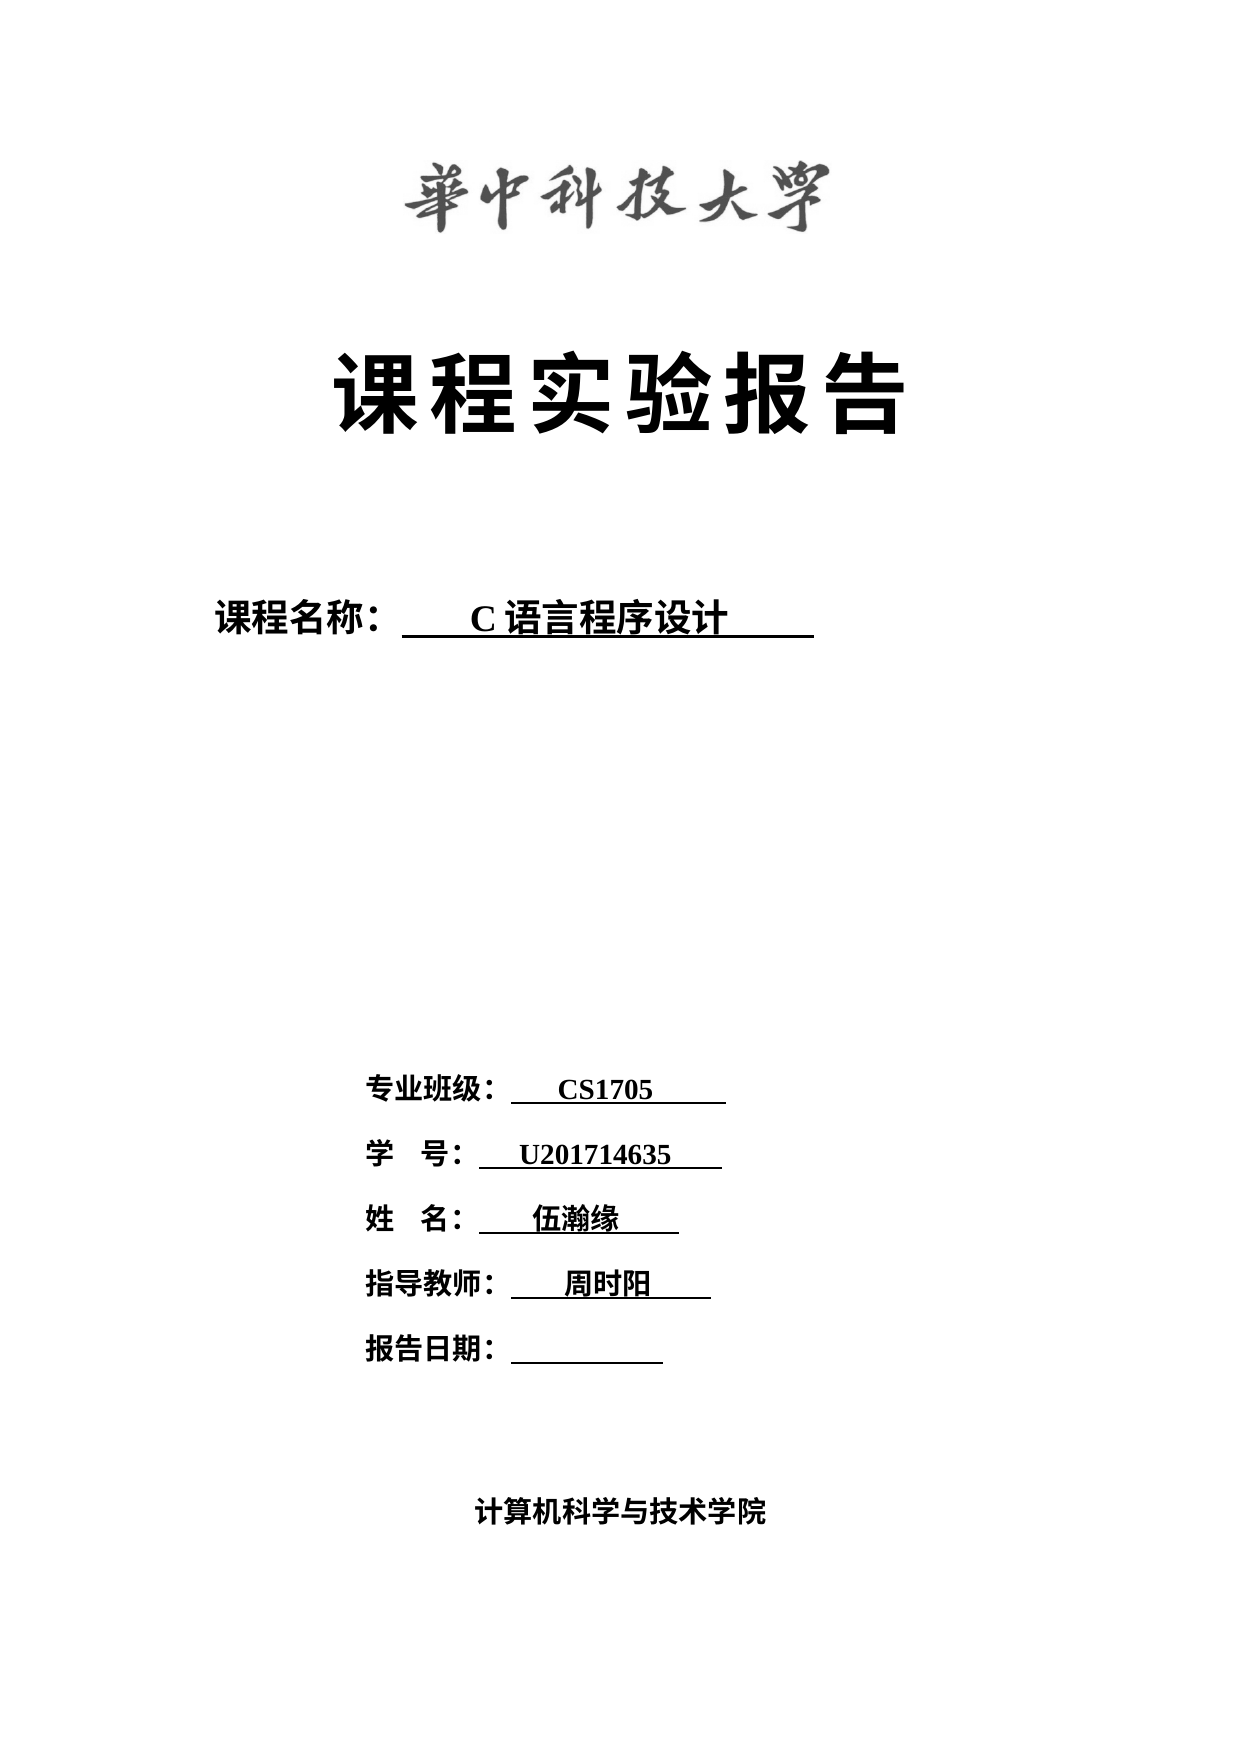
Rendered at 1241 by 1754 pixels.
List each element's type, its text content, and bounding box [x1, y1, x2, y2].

text 姓 名： 伍瀚缘 [177, 1184, 1063, 1249]
text 课程名称： C语言程序设计 [177, 583, 1063, 648]
text 课 程 实 验 报 告 [177, 323, 1063, 453]
text 计算机科学与技术学院 [177, 1477, 1063, 1542]
text 专业班级： CS1705 [177, 1054, 1063, 1119]
text 指导教师： 周时阳 [177, 1249, 1063, 1314]
text 报告日期： [177, 1314, 1063, 1379]
text 学 号： U201714635 [177, 1119, 1063, 1184]
